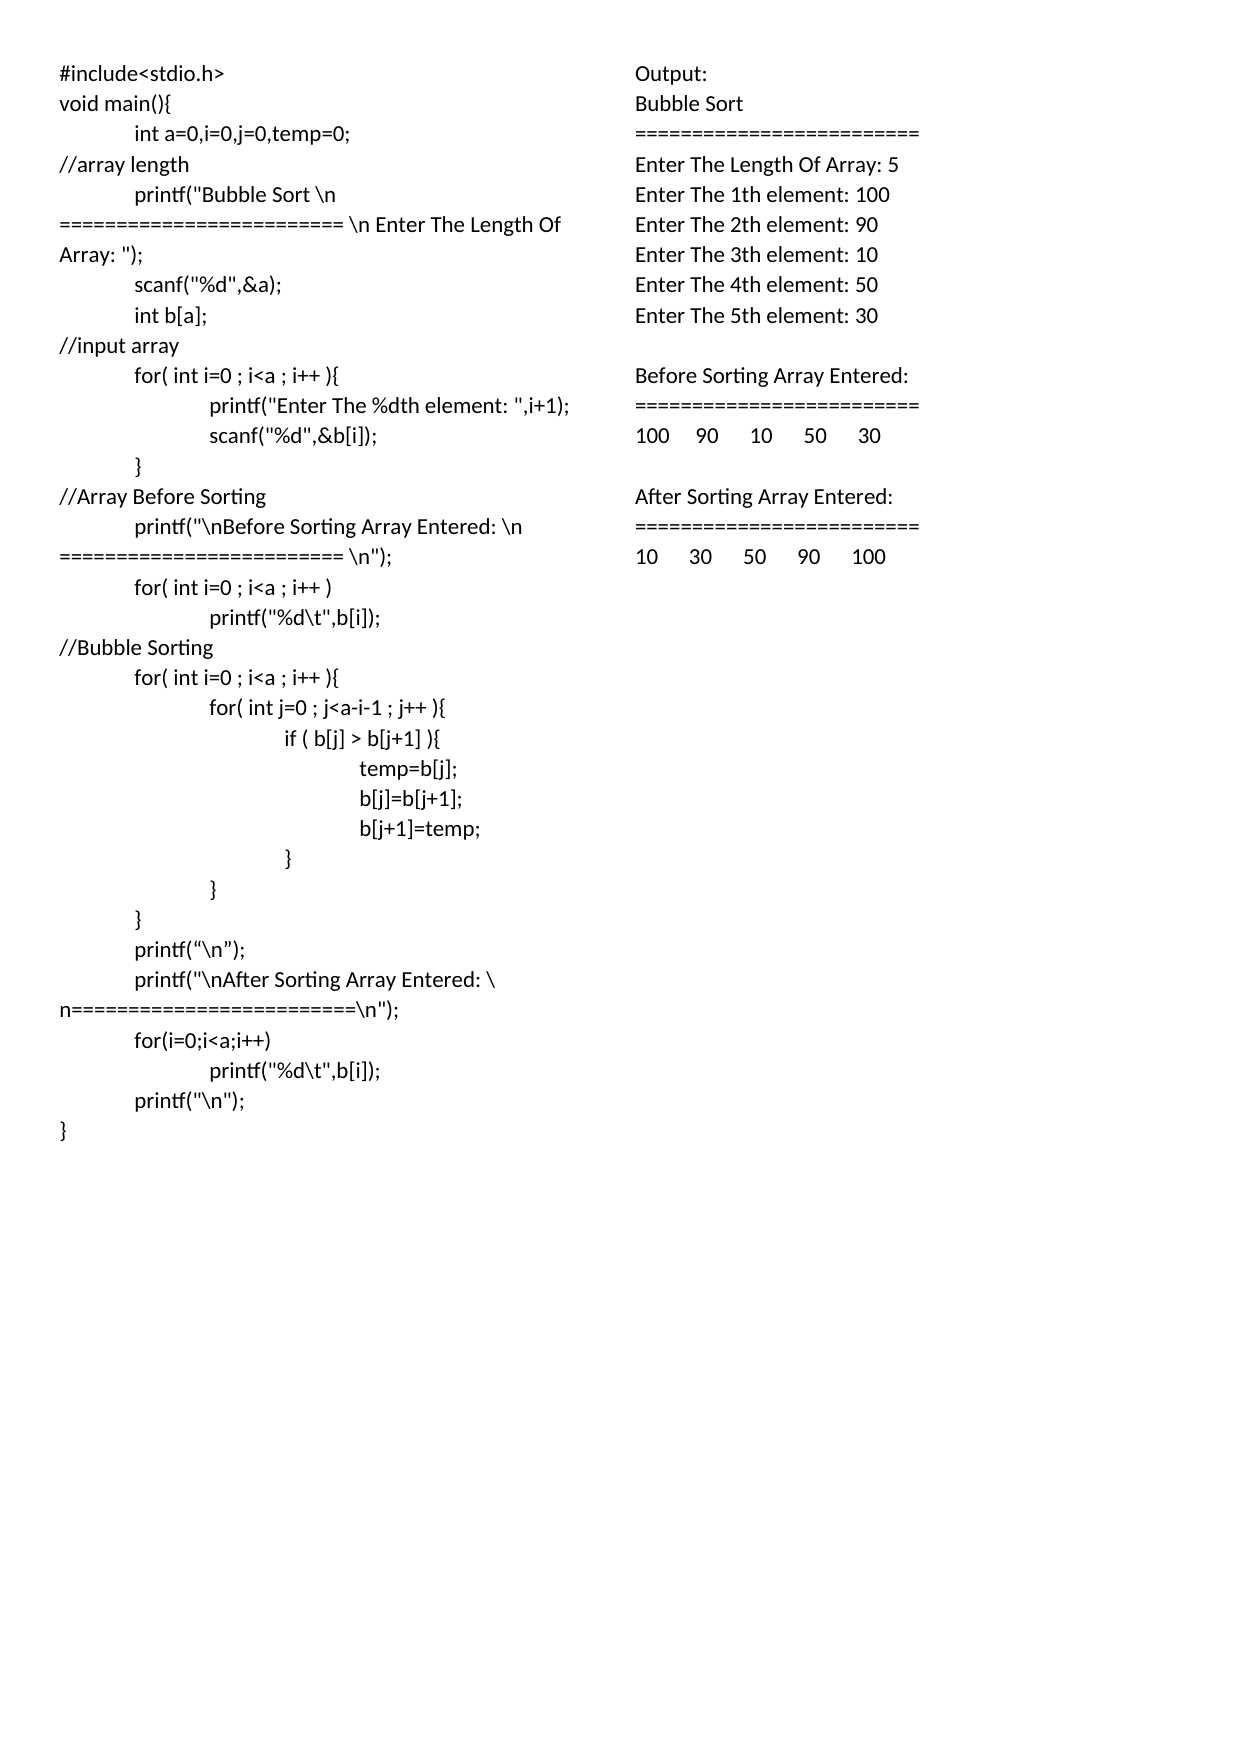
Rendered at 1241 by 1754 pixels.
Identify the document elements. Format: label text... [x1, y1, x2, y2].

text ========================= [635, 391, 1181, 419]
text for( int i=0 ; i<a ; i++ ) [59, 573, 605, 601]
text Before Sorting Array Entered: [635, 361, 1181, 389]
text ========================= [635, 119, 1181, 147]
text scanf("%d",&a); [59, 271, 605, 298]
text 100 90 10 50 30 [635, 422, 1181, 449]
text //array length [59, 150, 605, 178]
text printf("%d\t",b[i]); [59, 1056, 605, 1084]
text printf("Enter The %dth element: ",i+1); [59, 391, 605, 419]
text } [59, 905, 605, 933]
text for( int i=0 ; i<a ; i++ ){ [59, 663, 605, 691]
text #include<stdio.h> [59, 59, 605, 87]
text b[j]=b[j+1]; [59, 784, 605, 812]
text } [59, 844, 605, 872]
text int a=0,i=0,j=0,temp=0; [59, 119, 605, 147]
text Bubble Sort [635, 89, 1181, 117]
text printf("\n"); [59, 1086, 605, 1114]
text //Array Before Sorting [59, 482, 605, 510]
text Enter The 5th element: 30 [635, 301, 1181, 329]
text } [59, 1116, 605, 1144]
text Enter The 3th element: 10 [635, 240, 1181, 268]
text Enter The Length Of Array: 5 [635, 150, 1181, 178]
text b[j+1]=temp; [59, 814, 605, 842]
text for(i=0;i<a;i++) [59, 1026, 605, 1054]
text printf("\nBefore Sorting Array Entered: \n ========================= \n"); [59, 512, 605, 570]
text temp=b[j]; [59, 754, 605, 782]
text printf("%d\t",b[i]); [59, 603, 605, 631]
text 10 30 50 90 100 [635, 542, 1181, 570]
text After Sorting Array Entered: [635, 482, 1181, 510]
text Enter The 1th element: 100 [635, 180, 1181, 208]
text int b[a]; [59, 301, 605, 329]
text scanf("%d",&b[i]); [59, 422, 605, 449]
text printf(“\n”); [59, 935, 605, 963]
text } [59, 452, 605, 480]
text if ( b[j] > b[j+1] ){ [59, 724, 605, 752]
text Enter The 2th element: 90 [635, 210, 1181, 238]
text void main(){ [59, 89, 605, 117]
text printf("\nAfter Sorting Array Entered: \n=========================\n"); [59, 965, 605, 1023]
text ========================= [635, 512, 1181, 540]
text for( int i=0 ; i<a ; i++ ){ [59, 361, 605, 389]
text } [59, 875, 605, 903]
text for( int j=0 ; j<a-i-1 ; j++ ){ [59, 693, 605, 721]
text //Bubble Sorting [59, 633, 605, 661]
text printf("Bubble Sort \n ========================= \n Enter The Length Of Array: "); [59, 180, 605, 268]
text //input array [59, 331, 605, 359]
text Output: [635, 59, 1181, 87]
text Enter The 4th element: 50 [635, 271, 1181, 298]
